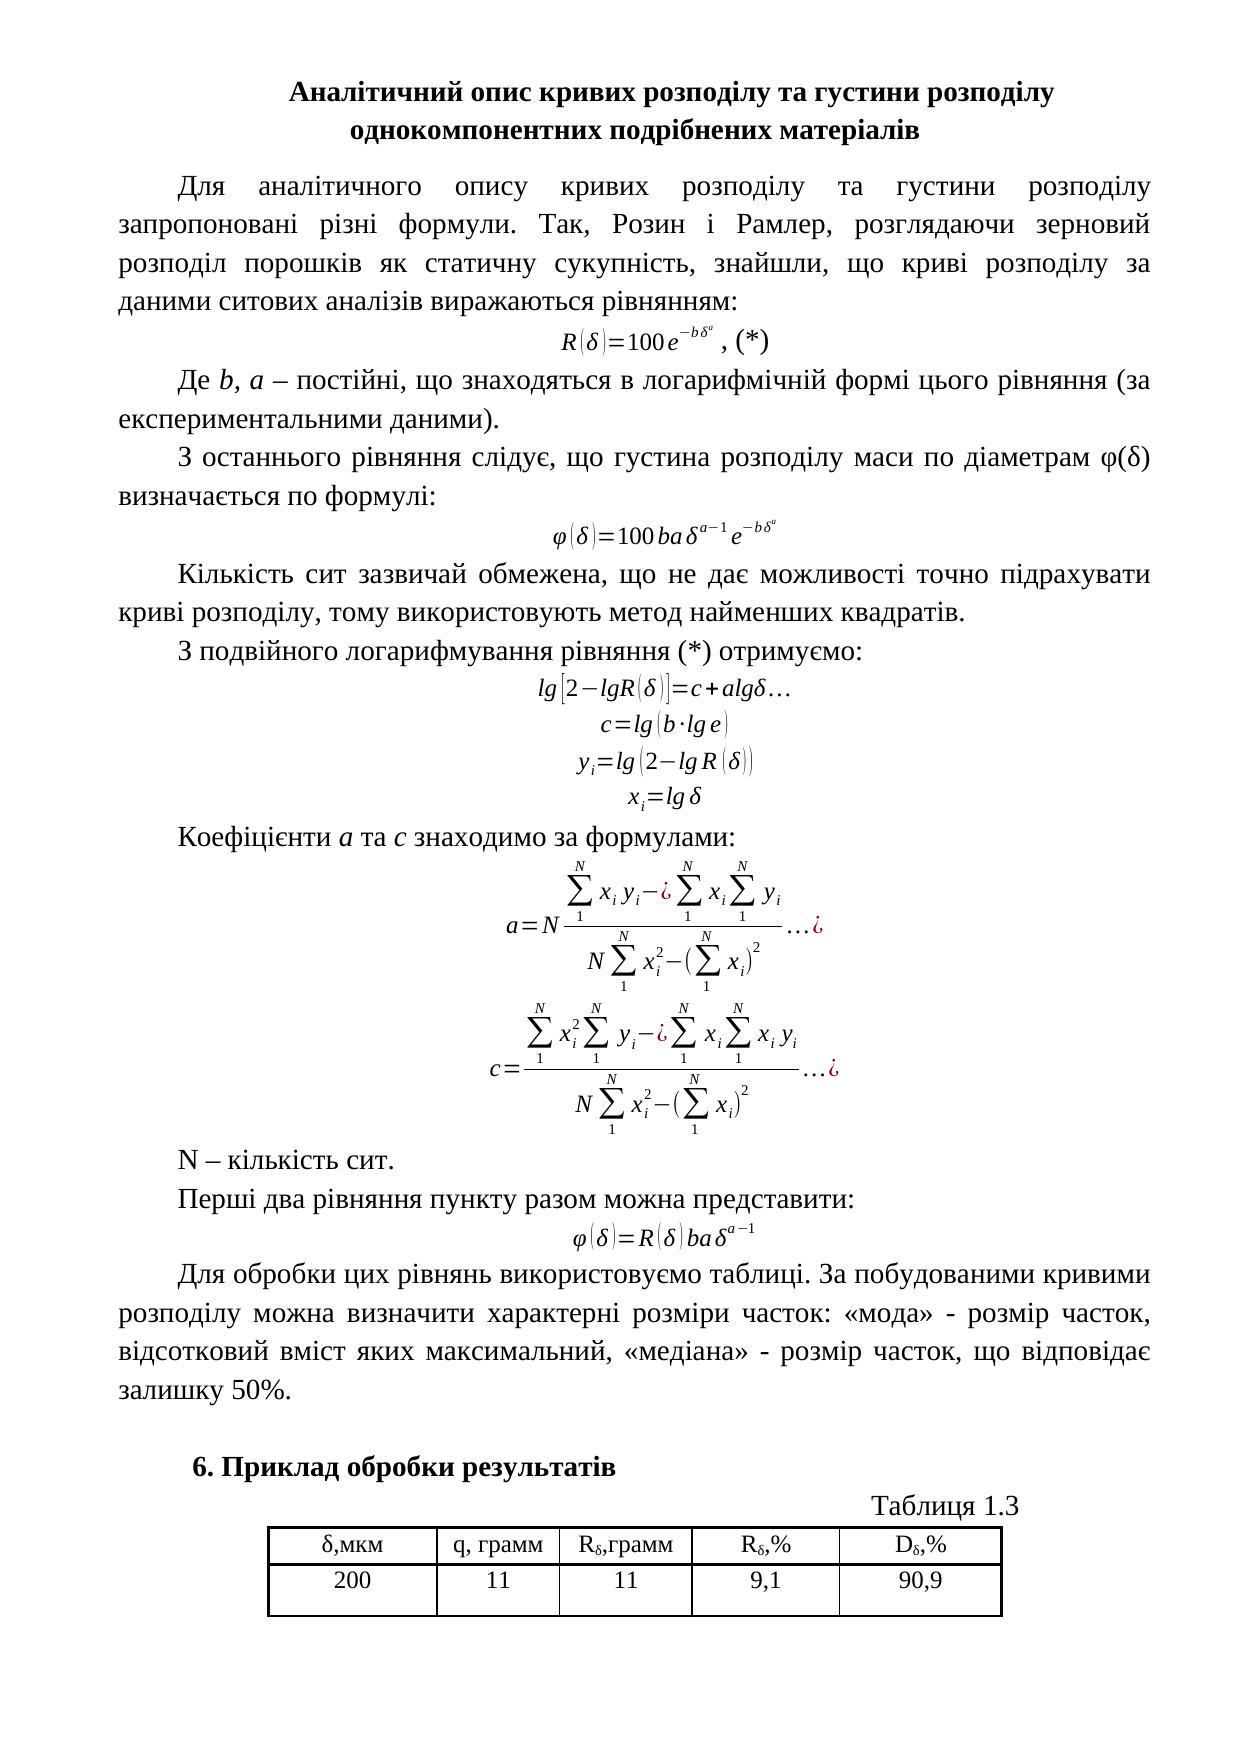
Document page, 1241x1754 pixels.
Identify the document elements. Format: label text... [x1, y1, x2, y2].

table_cell 200 [270, 1566, 436, 1615]
table_cell 90,9 [840, 1566, 1000, 1615]
text Кількість сит зазвичай обмежена, що не дає можливості точно підрахувати криві розподілу, тому використовують метод найменших квадратів. [118, 556, 1152, 628]
text Перші два рівняння пункту разом можна представити: [118, 1181, 1152, 1214]
table_cell 11 [438, 1566, 559, 1615]
text Для аналітичного опису кривих розподілу та густини розподілу запропоновані різні формули. Так, Розин і Рамлер, розглядаючи зерновий розподіл порошків як статичну сукупність, знайшли, що криві розподілу за даними ситових аналізів виражаються рівнянням: [118, 168, 1152, 317]
text 6. Приклад обробки результатів [118, 1449, 1152, 1483]
text З останнього рівняння слідує, що густина розподілу маси по діаметрам φ(δ) визначається по формулі: [118, 439, 1152, 512]
text Для обробки цих рівнянь використовуємо таблиці. За побудованими кривими розподілу можна визначити характерні розміри часток: «мода» - розмір часток, відсотковий вміст яких максимальний, «медіана» - розмір часток, що відповідає залишку 50%. [118, 1256, 1152, 1406]
text Таблиця 1.3 [118, 1488, 1152, 1521]
text Коефіцієнти a та c знаходимо за формулами: [118, 819, 1152, 852]
text З подвійного логарифмування рівняння (*) отримуємо: [118, 633, 1152, 666]
text , (*) [118, 322, 1152, 357]
table_header q, грамм [438, 1529, 559, 1562]
table_header Rδ,грамм [560, 1529, 691, 1562]
table_cell 11 [560, 1566, 691, 1615]
text Де b, a – постійні, що знаходяться в логарифмічній формі цього рівняння (за експериментальними даними). [118, 362, 1152, 434]
table_cell 9,1 [693, 1566, 839, 1615]
text N – кількість сит. [118, 1142, 1152, 1176]
table_header Dδ,% [840, 1529, 1000, 1562]
table_header Rδ,% [693, 1529, 839, 1562]
table_header δ,мкм [270, 1529, 436, 1562]
text Аналітичний опис кривих розподілу та густини розподілу однокомпонентних подрібнених матеріалів [118, 74, 1152, 146]
